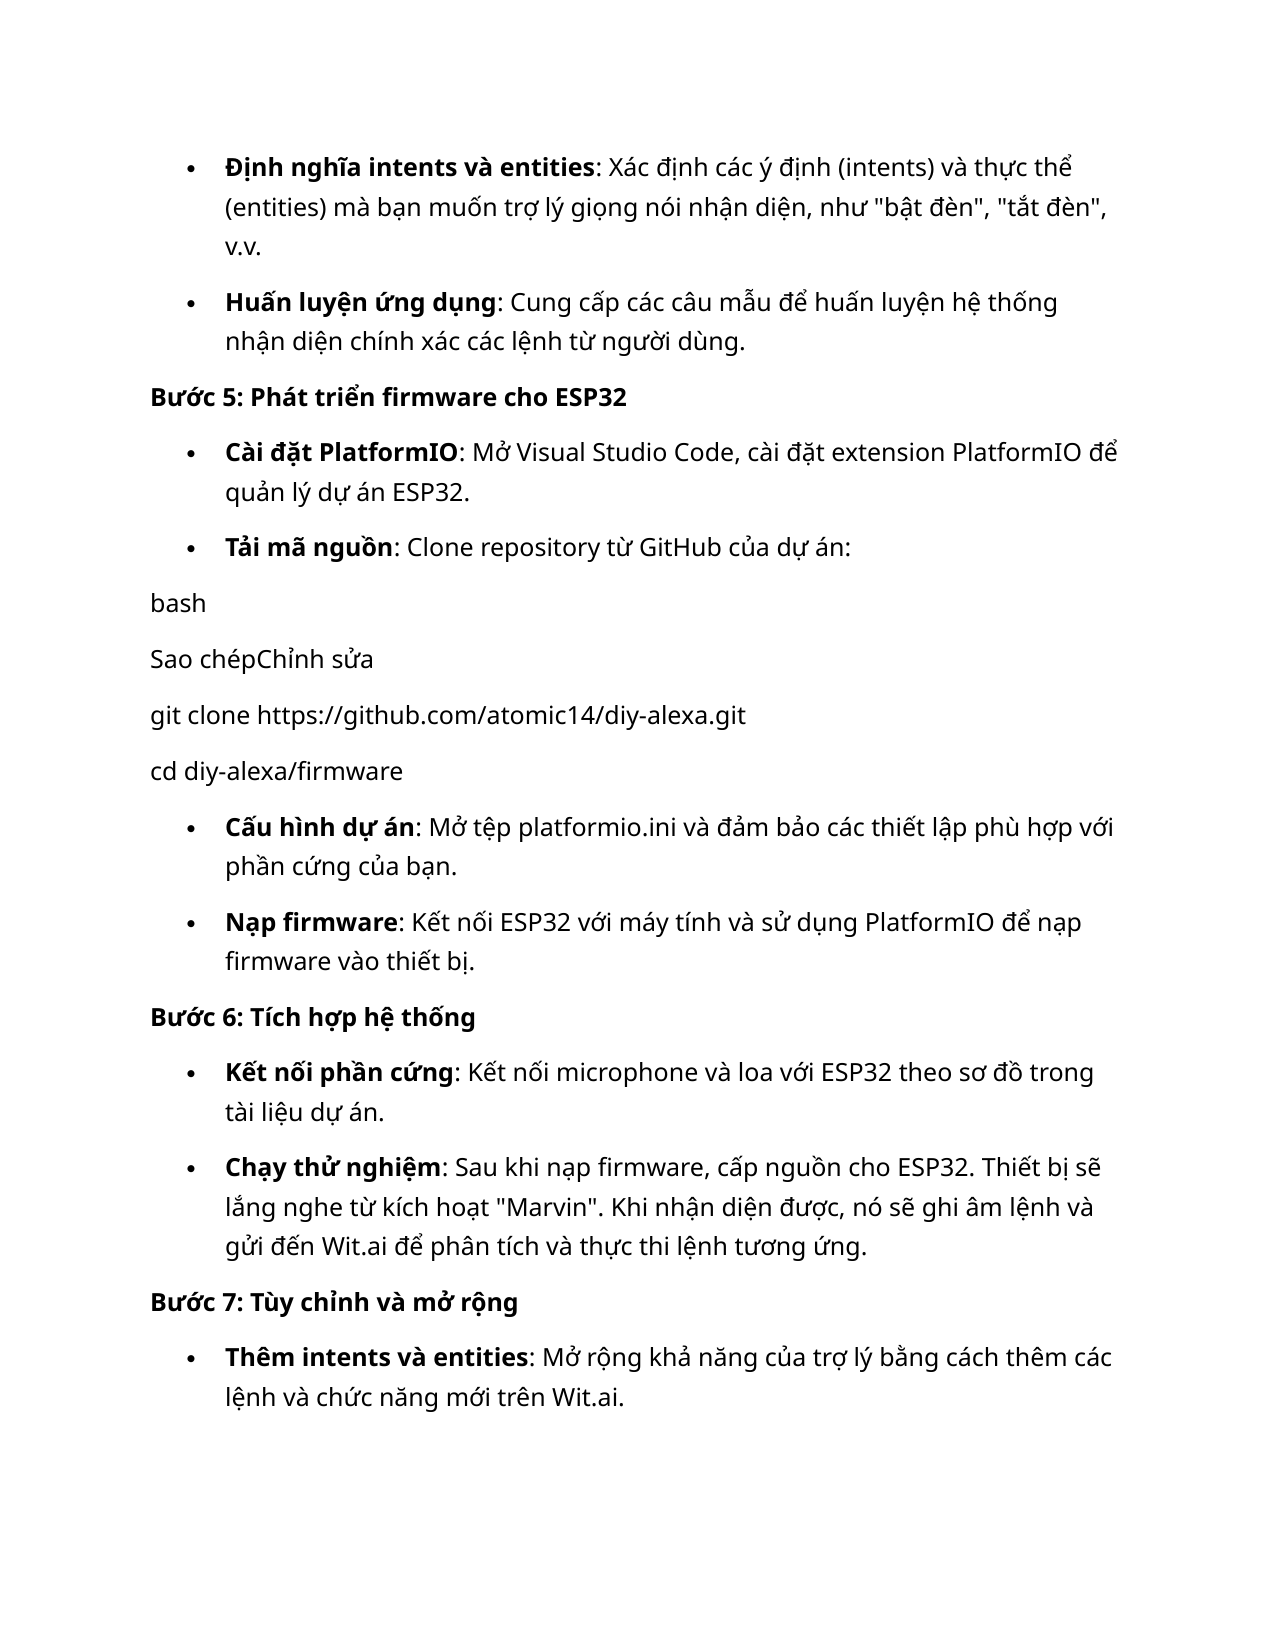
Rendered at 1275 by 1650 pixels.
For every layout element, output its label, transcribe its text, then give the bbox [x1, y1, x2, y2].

list Cấu hình dự án: Mở tệp platformio.ini và đảm bảo các thiết lập phù hợp với phần cứng của bạn. [187, 809, 1125, 882]
text Bước 7: Tùy chỉnh và mở rộng [150, 1284, 1125, 1318]
list Tải mã nguồn: Clone repository từ GitHub của dự án: [187, 530, 1125, 564]
text Bước 5: Phát triển firmware cho ESP32 [150, 379, 1125, 413]
list Chạy thử nghiệm: Sau khi nạp firmware, cấp nguồn cho ESP32. Thiết bị sẽ lắng nghe từ kích hoạt "Marvin". Khi nhận diện được, nó sẽ ghi âm lệnh và gửi đến Wit.ai để phân tích và thực thi lệnh tương ứng. [187, 1150, 1125, 1262]
list Kết nối phần cứng: Kết nối microphone và loa với ESP32 theo sơ đồ trong tài liệu dự án. [187, 1055, 1125, 1128]
text bash [150, 586, 1125, 620]
text Bước 6: Tích hợp hệ thống [150, 999, 1125, 1033]
list Nạp firmware: Kết nối ESP32 với máy tính và sử dụng PlatformIO để nạp firmware vào thiết bị. [187, 904, 1125, 977]
text git clone https://github.com/atomic14/diy-alexa.git [150, 697, 1125, 732]
text cd diy-alexa/firmware [150, 753, 1125, 787]
list Huấn luyện ứng dụng: Cung cấp các câu mẫu để huấn luyện hệ thống nhận diện chính xác các lệnh từ người dùng. [187, 284, 1125, 357]
list Cài đặt PlatformIO: Mở Visual Studio Code, cài đặt extension PlatformIO để quản lý dự án ESP32. [187, 435, 1125, 508]
list Định nghĩa intents và entities: Xác định các ý định (intents) và thực thể (entities) mà bạn muốn trợ lý giọng nói nhận diện, như "bật đèn", "tắt đèn", v.v. [187, 150, 1125, 262]
text Sao chépChỉnh sửa [150, 642, 1125, 676]
list Thêm intents và entities: Mở rộng khả năng của trợ lý bằng cách thêm các lệnh và chức năng mới trên Wit.ai. [187, 1340, 1125, 1413]
